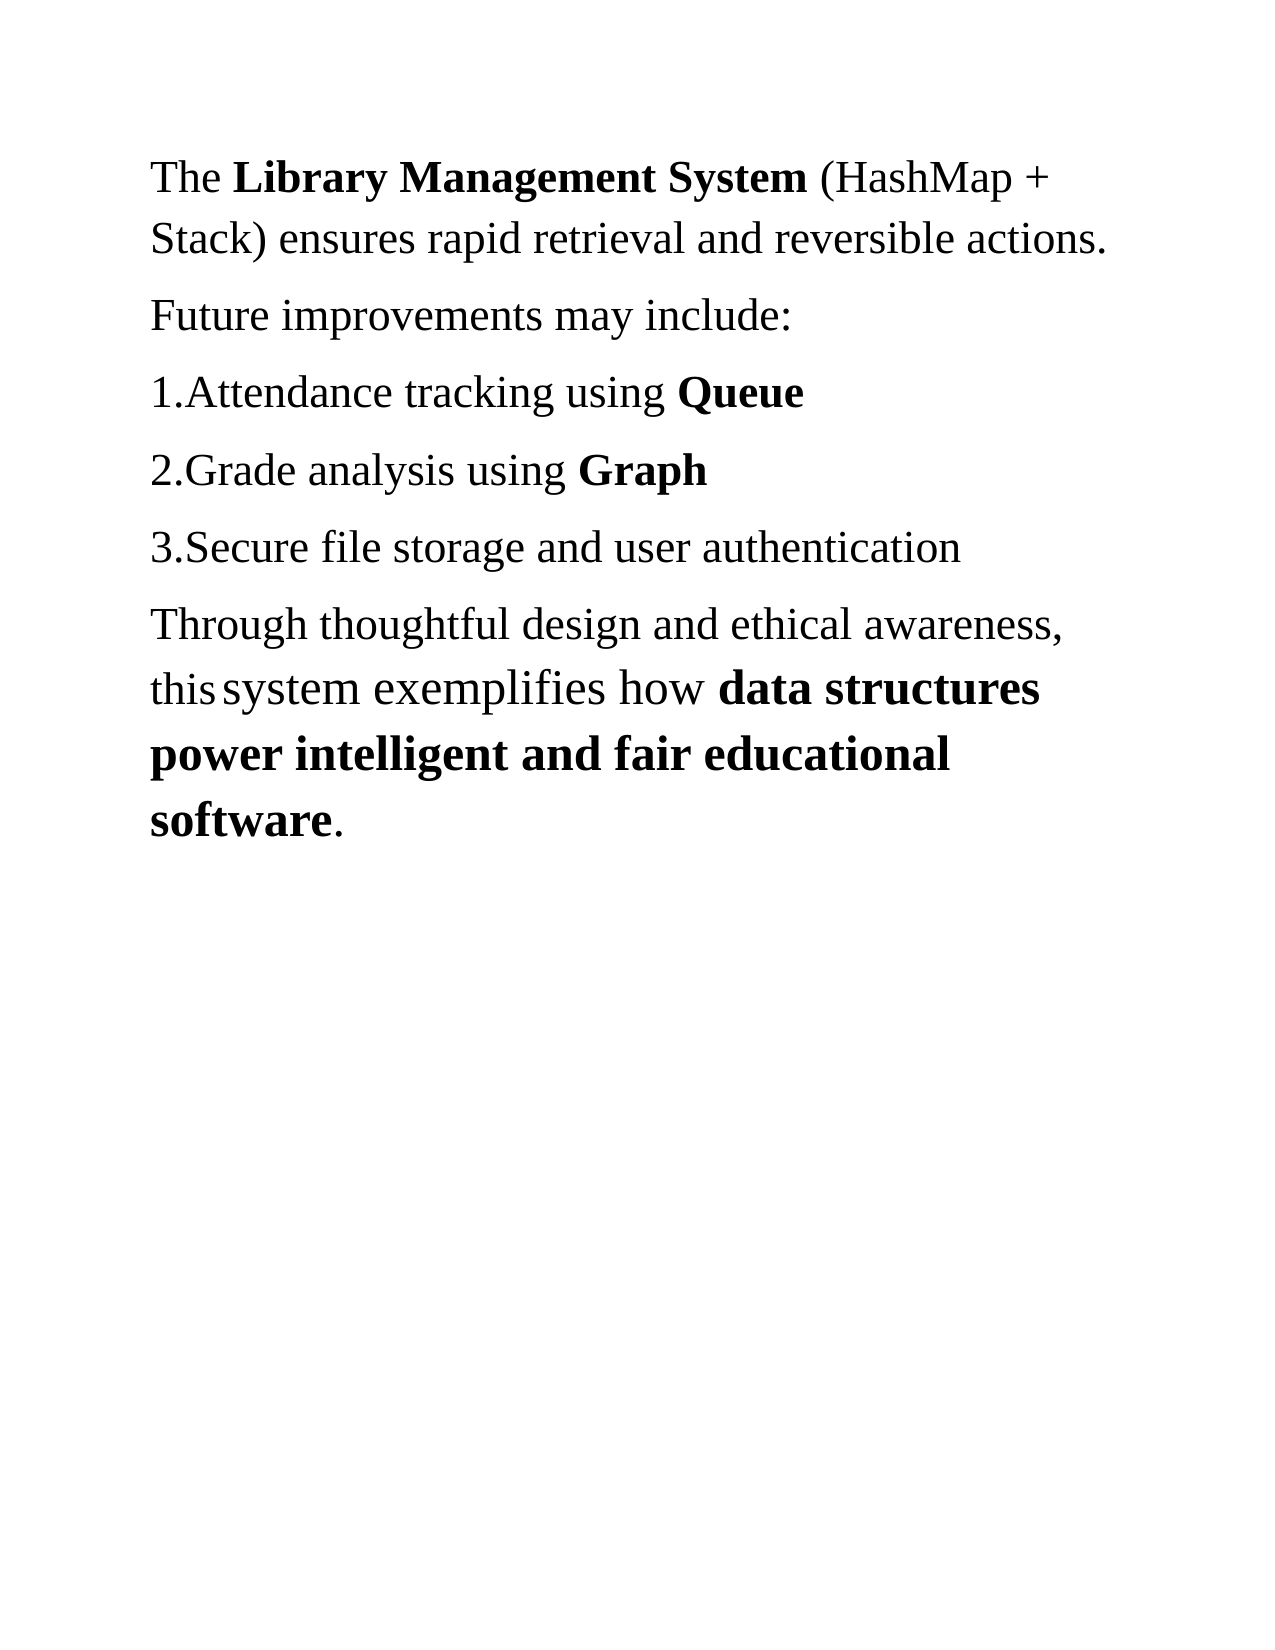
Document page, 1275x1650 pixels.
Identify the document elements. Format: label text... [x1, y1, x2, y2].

text Future improvements may include: [150, 288, 1125, 340]
text 3.Secure file storage and user authentication [150, 519, 1125, 572]
text 1.Attendance tracking using Queue [150, 365, 1125, 418]
text 2.Grade analysis using Graph [150, 442, 1125, 495]
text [150, 150, 1125, 263]
text Through thoughtful design and ethical awareness, this system exemplifies how data structures power intelligent and fair educational software. [150, 596, 1125, 847]
